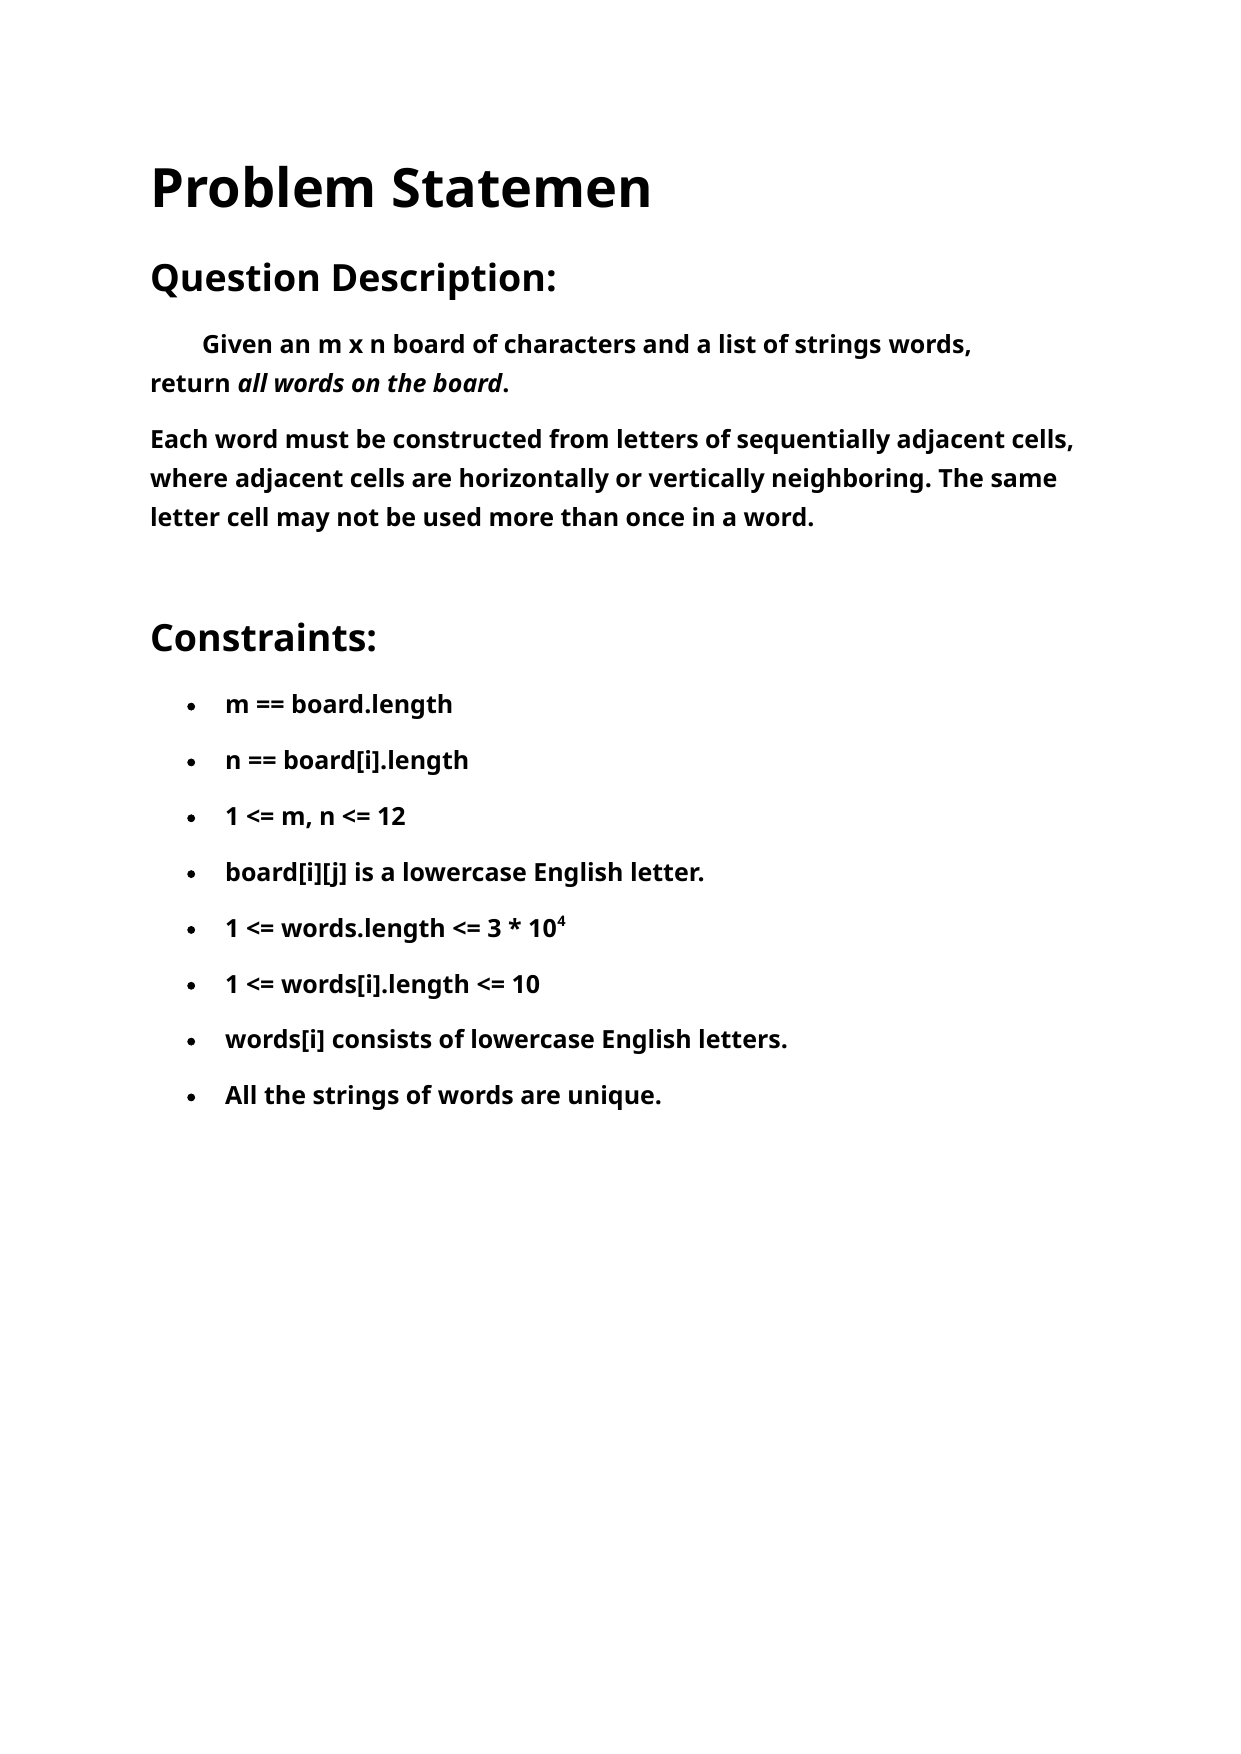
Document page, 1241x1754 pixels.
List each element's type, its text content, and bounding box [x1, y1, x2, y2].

text Question Description: [150, 251, 1090, 302]
text Given an m x n board of characters and a list of strings words, return all words on the board. [150, 327, 1090, 400]
text Constraints: [150, 612, 1090, 663]
list All the strings of words are unique. [187, 1078, 1090, 1112]
list 1 <= words[i].length <= 10 [187, 966, 1090, 1000]
text Problem Statemen [150, 150, 1090, 224]
list 1 <= m, n <= 12 [187, 799, 1090, 833]
list board[i][j] is a lowercase English letter. [187, 854, 1090, 889]
list m == board.length [187, 687, 1090, 721]
list words[i] consists of lowercase English letters. [187, 1022, 1090, 1056]
text Each word must be constructed from letters of sequentially adjacent cells, where adjacent cells are horizontally or vertically neighboring. The same letter cell may not be used more than once in a word. [150, 422, 1090, 534]
list 1 <= words.length <= 3 * 104 [187, 910, 1090, 944]
list n == board[i].length [187, 743, 1090, 777]
